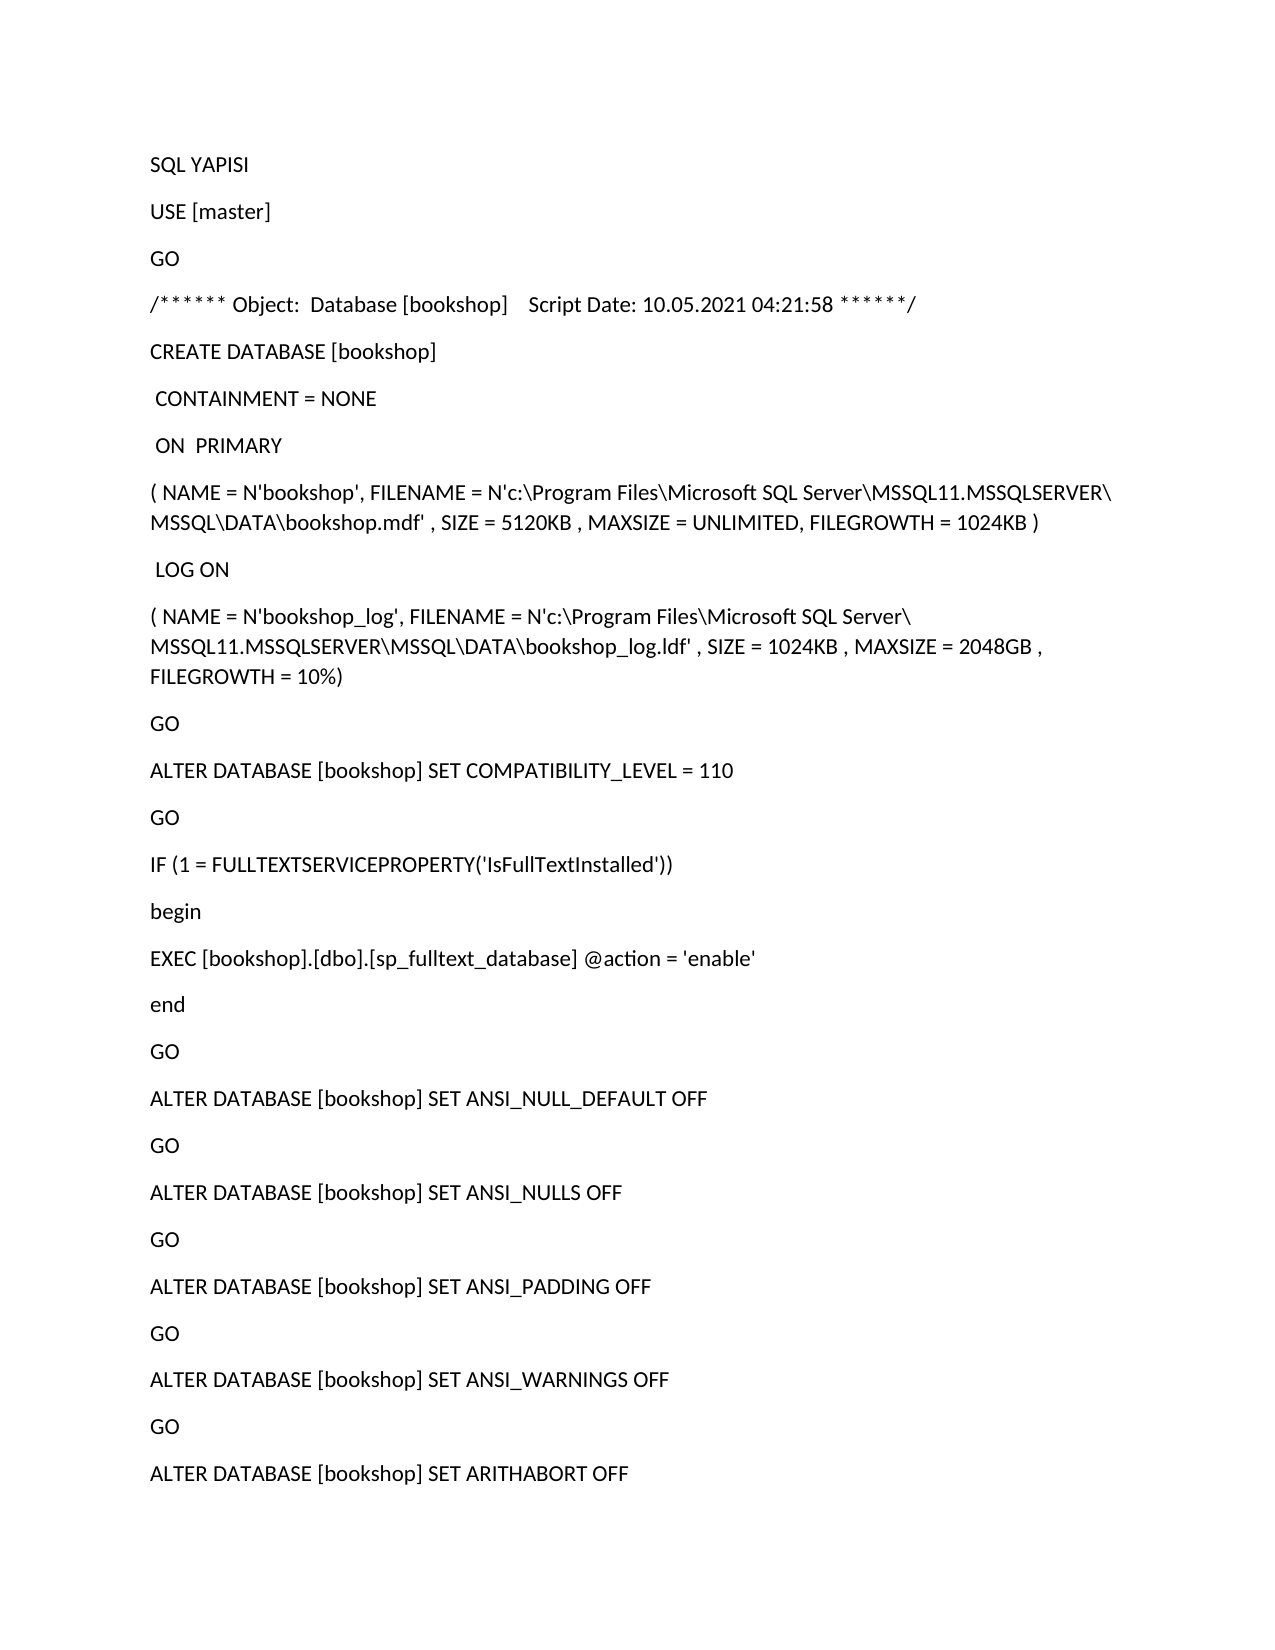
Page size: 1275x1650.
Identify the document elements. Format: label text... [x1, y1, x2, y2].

text CREATE DATABASE [bookshop] [150, 337, 1125, 366]
text ( NAME = N'bookshop', FILENAME = N'c:\Program Files\Microsoft SQL Server\MSSQL11.MSSQLSERVER\MSSQL\DATA\bookshop.mdf' , SIZE = 5120KB , MAXSIZE = UNLIMITED, FILEGROWTH = 1024KB ) [150, 478, 1125, 536]
text GO [150, 1412, 1125, 1441]
text ALTER DATABASE [bookshop] SET ARITHABORT OFF [150, 1459, 1125, 1487]
text end [150, 991, 1125, 1019]
text GO [150, 1131, 1125, 1159]
text ALTER DATABASE [bookshop] SET ANSI_NULL_DEFAULT OFF [150, 1084, 1125, 1112]
text ALTER DATABASE [bookshop] SET ANSI_WARNINGS OFF [150, 1366, 1125, 1394]
text GO [150, 244, 1125, 272]
text GO [150, 803, 1125, 831]
text GO [150, 709, 1125, 737]
text GO [150, 1037, 1125, 1066]
text ALTER DATABASE [bookshop] SET COMPATIBILITY_LEVEL = 110 [150, 756, 1125, 784]
text begin [150, 897, 1125, 925]
text IF (1 = FULLTEXTSERVICEPROPERTY('IsFullTextInstalled')) [150, 850, 1125, 878]
text CONTAINMENT = NONE [150, 384, 1125, 412]
text ALTER DATABASE [bookshop] SET ANSI_NULLS OFF [150, 1178, 1125, 1206]
text LOG ON [150, 555, 1125, 583]
text USE [master] [150, 197, 1125, 225]
text ALTER DATABASE [bookshop] SET ANSI_PADDING OFF [150, 1272, 1125, 1300]
text GO [150, 1319, 1125, 1347]
text EXEC [bookshop].[dbo].[sp_fulltext_database] @action = 'enable' [150, 944, 1125, 972]
text ( NAME = N'bookshop_log', FILENAME = N'c:\Program Files\Microsoft SQL Server\MSSQL11.MSSQLSERVER\MSSQL\DATA\bookshop_log.ldf' , SIZE = 1024KB , MAXSIZE = 2048GB , FILEGROWTH = 10%) [150, 602, 1125, 691]
text SQL YAPISI [150, 150, 1125, 178]
text /****** Object: Database [bookshop] Script Date: 10.05.2021 04:21:58 ******/ [150, 291, 1125, 319]
text ON PRIMARY [150, 431, 1125, 459]
text GO [150, 1225, 1125, 1253]
